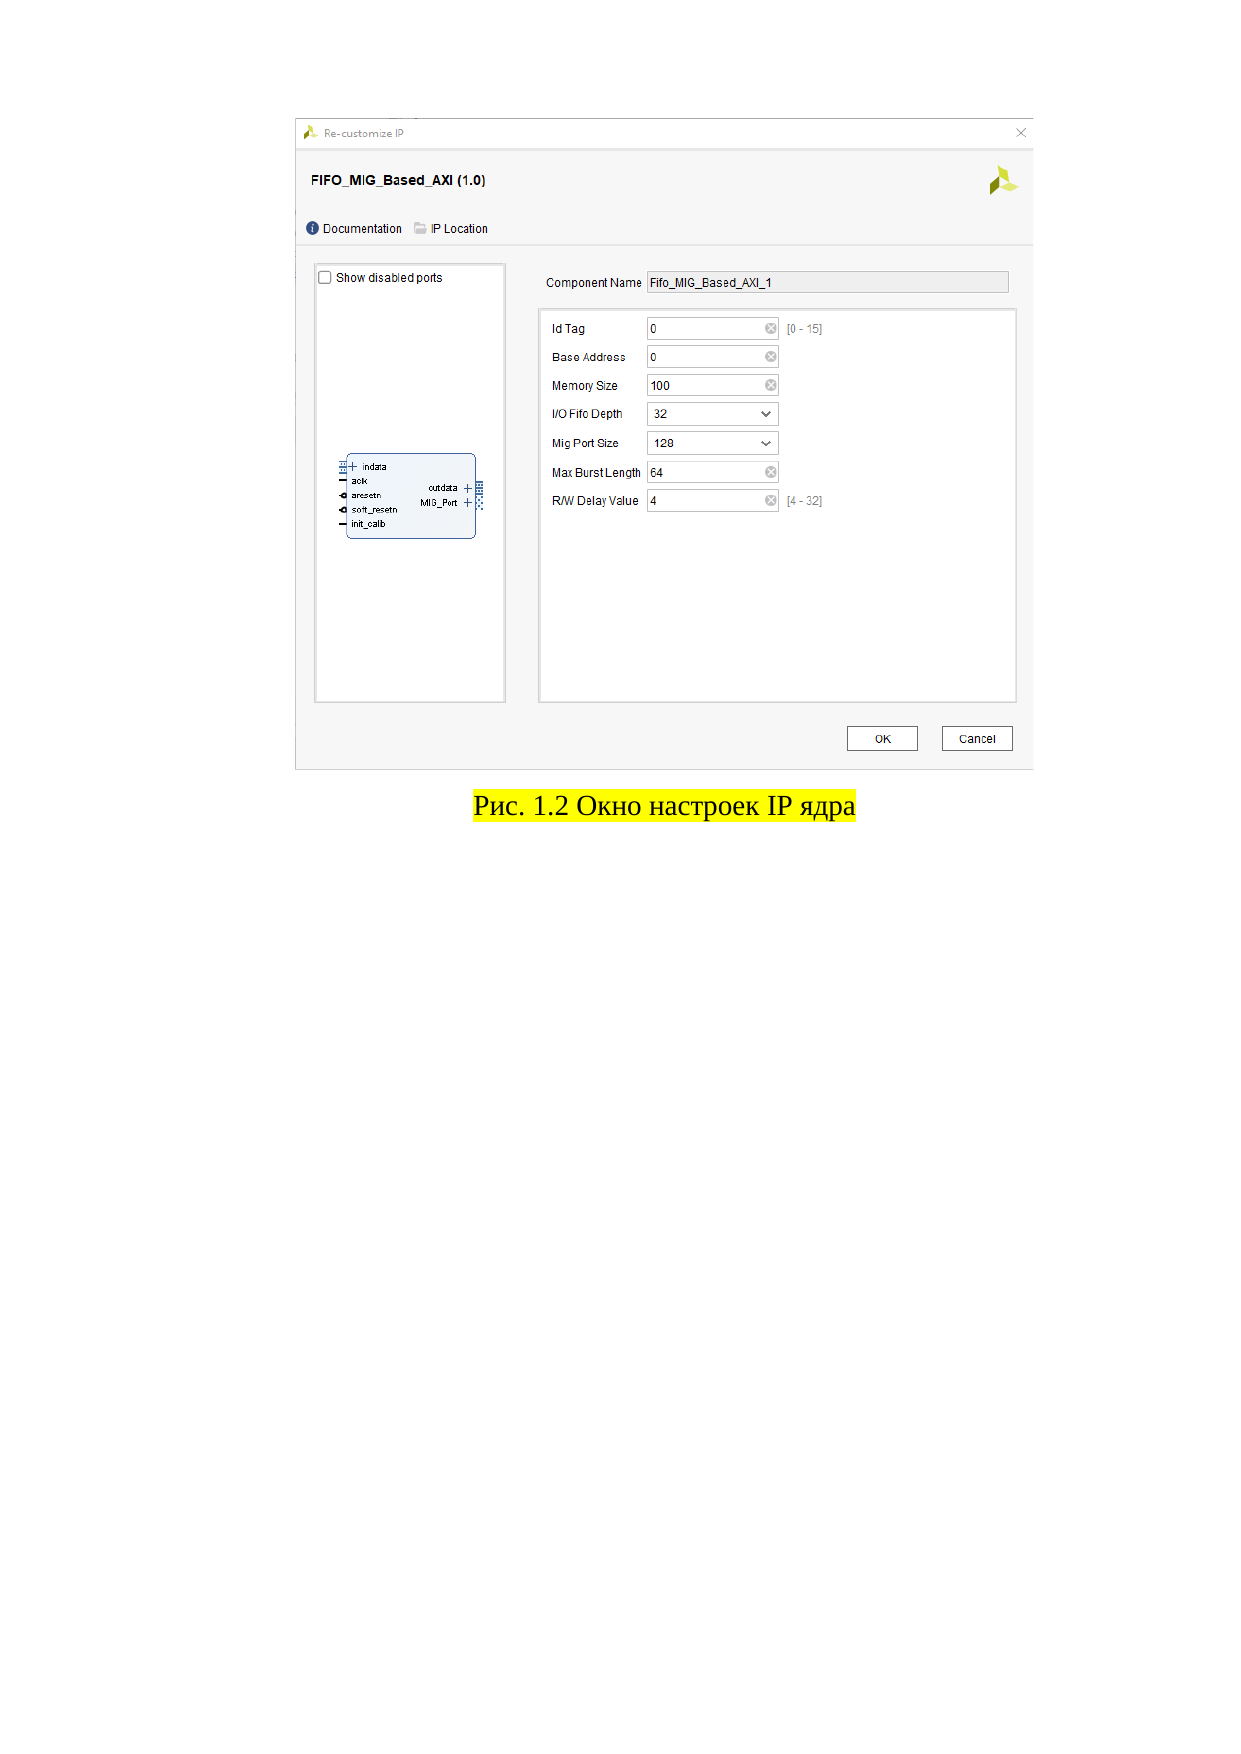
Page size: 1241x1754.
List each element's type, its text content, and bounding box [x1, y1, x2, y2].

picture [295, 118, 1034, 770]
text Рис. 1.2 Окно настроек IP ядра [177, 788, 1152, 822]
